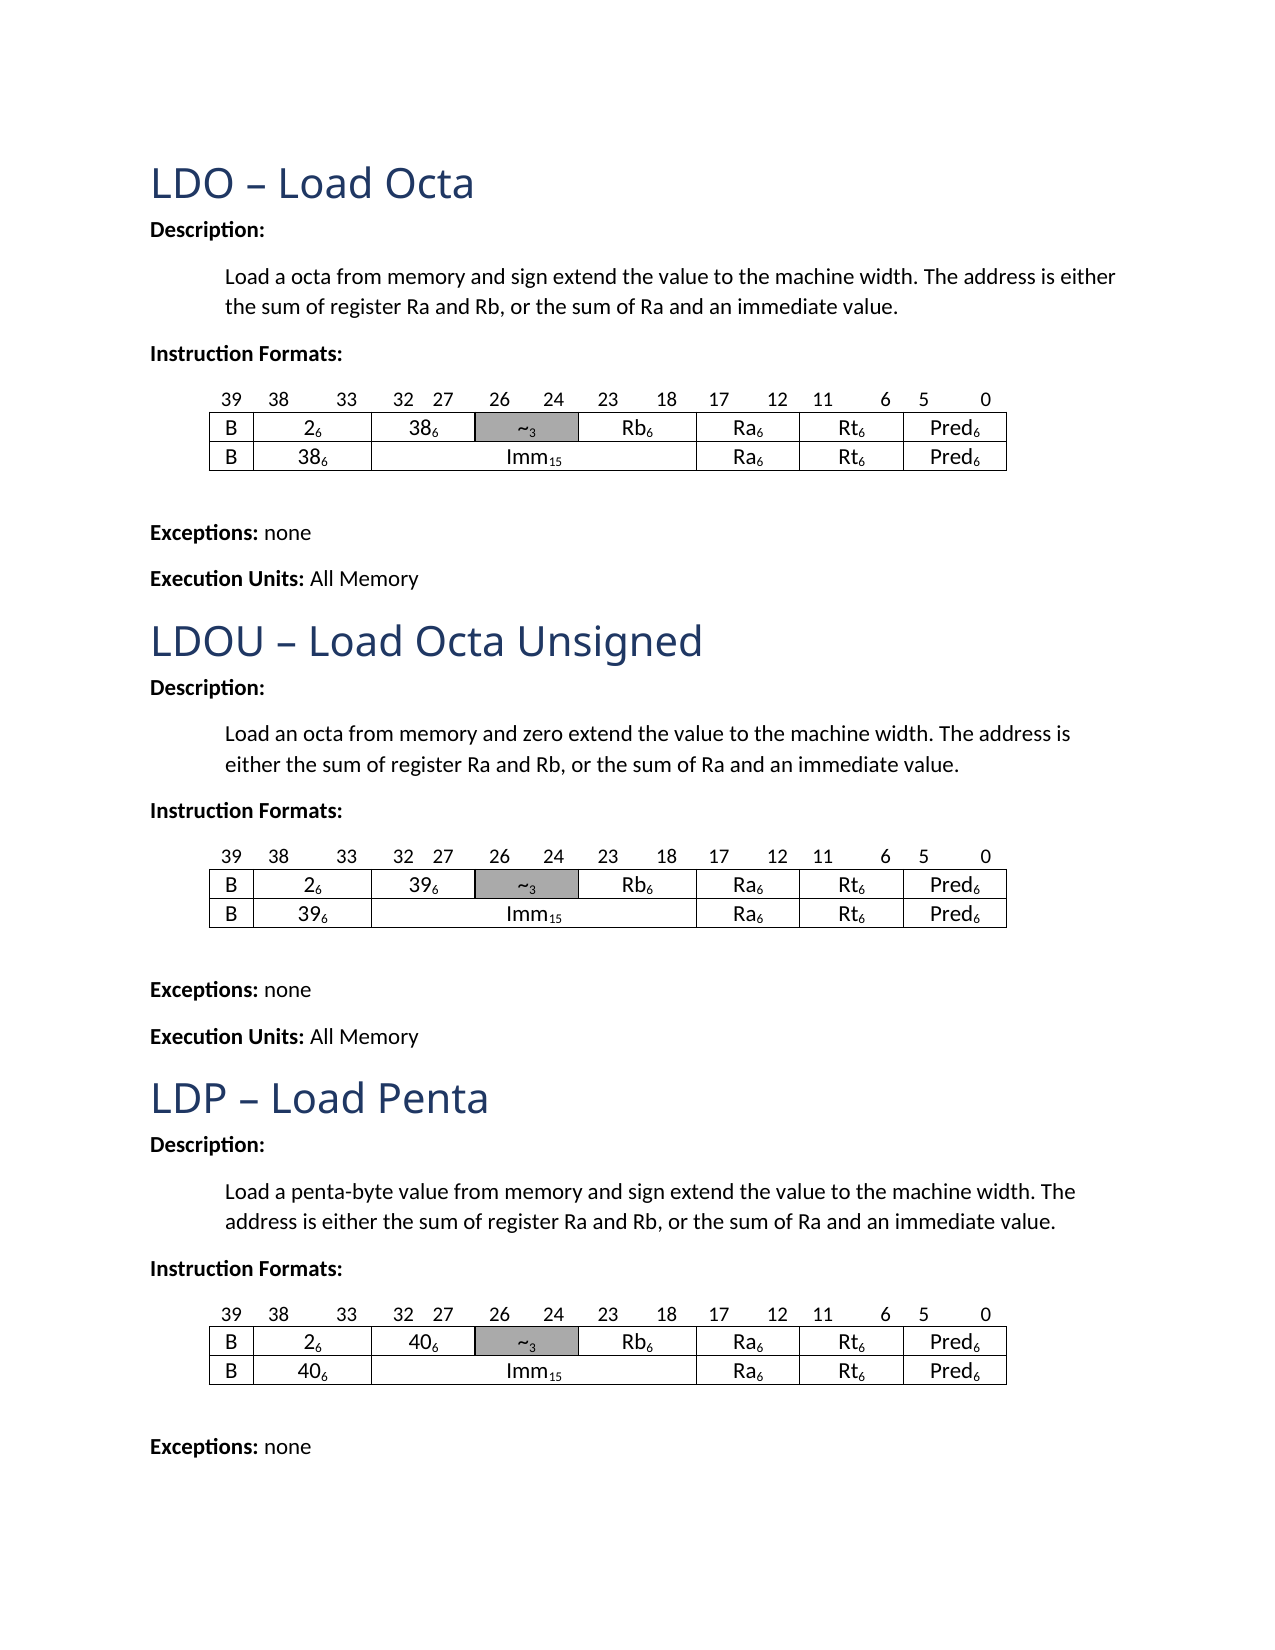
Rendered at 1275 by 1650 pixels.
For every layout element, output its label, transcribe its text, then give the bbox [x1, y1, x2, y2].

table_header 38 33 [253, 1301, 372, 1326]
table_cell Imm15 [372, 899, 696, 927]
table_cell B [210, 413, 253, 441]
table_header 17 12 [696, 844, 800, 869]
table_cell Ra6 [697, 870, 799, 898]
table_cell Ra6 [697, 413, 799, 441]
text Load a octa from memory and sign extend the value to the machine width. The address is either the sum of register Ra and Rb, or the sum of Ra and an immediate value. [225, 262, 1125, 321]
table_cell Pred6 [904, 442, 1006, 470]
table_header 26 24 [475, 1301, 578, 1326]
text Instruction Formats: [150, 797, 1125, 825]
table_cell 26 [254, 870, 371, 898]
table_cell Imm15 [372, 442, 696, 470]
text Description: [150, 673, 1125, 701]
text Execution Units: All Memory [150, 564, 1125, 593]
text Execution Units: All Memory [150, 1022, 1125, 1050]
table_cell ~3 [476, 870, 578, 898]
table_header 39 [209, 386, 253, 412]
table_header 26 24 [475, 386, 578, 412]
table_header 39 [209, 1301, 253, 1326]
table_cell 26 [254, 1327, 371, 1355]
text Instruction Formats: [150, 339, 1125, 367]
table_cell Rb6 [579, 870, 696, 898]
table_cell Pred6 [904, 870, 1006, 898]
table_cell Rb6 [579, 413, 696, 441]
table_header 11 6 [800, 844, 903, 869]
table_cell 396 [372, 870, 474, 898]
table_cell Ra6 [697, 442, 799, 470]
table_header 5 0 [903, 844, 1006, 869]
table_cell B [210, 870, 253, 898]
table_header 23 18 [578, 1301, 696, 1326]
table_cell 26 [254, 413, 371, 441]
text Description: [150, 215, 1125, 243]
table_cell Rt6 [800, 1327, 903, 1355]
table_header 38 33 [253, 386, 372, 412]
table_header 11 6 [800, 1301, 903, 1326]
text Exceptions: none [150, 1432, 1125, 1460]
table_cell 406 [372, 1327, 474, 1355]
subtitle LDP – Load Penta [150, 1069, 1125, 1126]
table_cell Ra6 [697, 899, 799, 927]
table_cell 396 [254, 899, 371, 927]
table_cell Pred6 [904, 1356, 1006, 1384]
table_cell Rt6 [800, 413, 903, 441]
table_header 32 27 [372, 844, 475, 869]
table_header 17 12 [696, 386, 800, 412]
table_cell Rt6 [800, 1356, 903, 1384]
text Load an octa from memory and zero extend the value to the machine width. The address is either the sum of register Ra and Rb, or the sum of Ra and an immediate value. [225, 719, 1125, 778]
table_cell Rt6 [800, 870, 903, 898]
subtitle LDO – Load Octa [150, 154, 1125, 211]
table_header 23 18 [578, 386, 696, 412]
text Load a penta-byte value from memory and sign extend the value to the machine width. The address is either the sum of register Ra and Rb, or the sum of Ra and an immediate value. [225, 1177, 1125, 1235]
table_cell Pred6 [904, 899, 1006, 927]
table_header 38 33 [253, 844, 372, 869]
table_header 23 18 [578, 844, 696, 869]
table_cell Ra6 [697, 1356, 799, 1384]
table_cell Imm15 [372, 1356, 696, 1384]
table_cell Pred6 [904, 1327, 1006, 1355]
table_header 39 [209, 844, 253, 869]
table_cell Rb6 [579, 1327, 696, 1355]
text Exceptions: none [150, 975, 1125, 1003]
table_cell Pred6 [904, 413, 1006, 441]
table_cell B [210, 442, 253, 470]
table_header 17 12 [696, 1301, 800, 1326]
table_header 32 27 [372, 386, 475, 412]
table_cell 386 [372, 413, 474, 441]
table_cell B [210, 899, 253, 927]
text Exceptions: none [150, 518, 1125, 546]
text Description: [150, 1130, 1125, 1158]
table_cell 386 [254, 442, 371, 470]
table_cell B [210, 1327, 253, 1355]
table_cell ~3 [476, 1327, 578, 1355]
table_header 5 0 [903, 1301, 1006, 1326]
table_cell ~3 [476, 413, 578, 441]
table_cell Rt6 [800, 442, 903, 470]
table_cell Ra6 [697, 1327, 799, 1355]
table_header 32 27 [372, 1301, 475, 1326]
text Instruction Formats: [150, 1254, 1125, 1282]
table_header 5 0 [903, 386, 1006, 412]
table_cell 406 [254, 1356, 371, 1384]
table_header 11 6 [800, 386, 903, 412]
table_cell B [210, 1356, 253, 1384]
table_header 26 24 [475, 844, 578, 869]
table_cell Rt6 [800, 899, 903, 927]
subtitle LDOU – Load Octa Unsigned [150, 611, 1125, 668]
